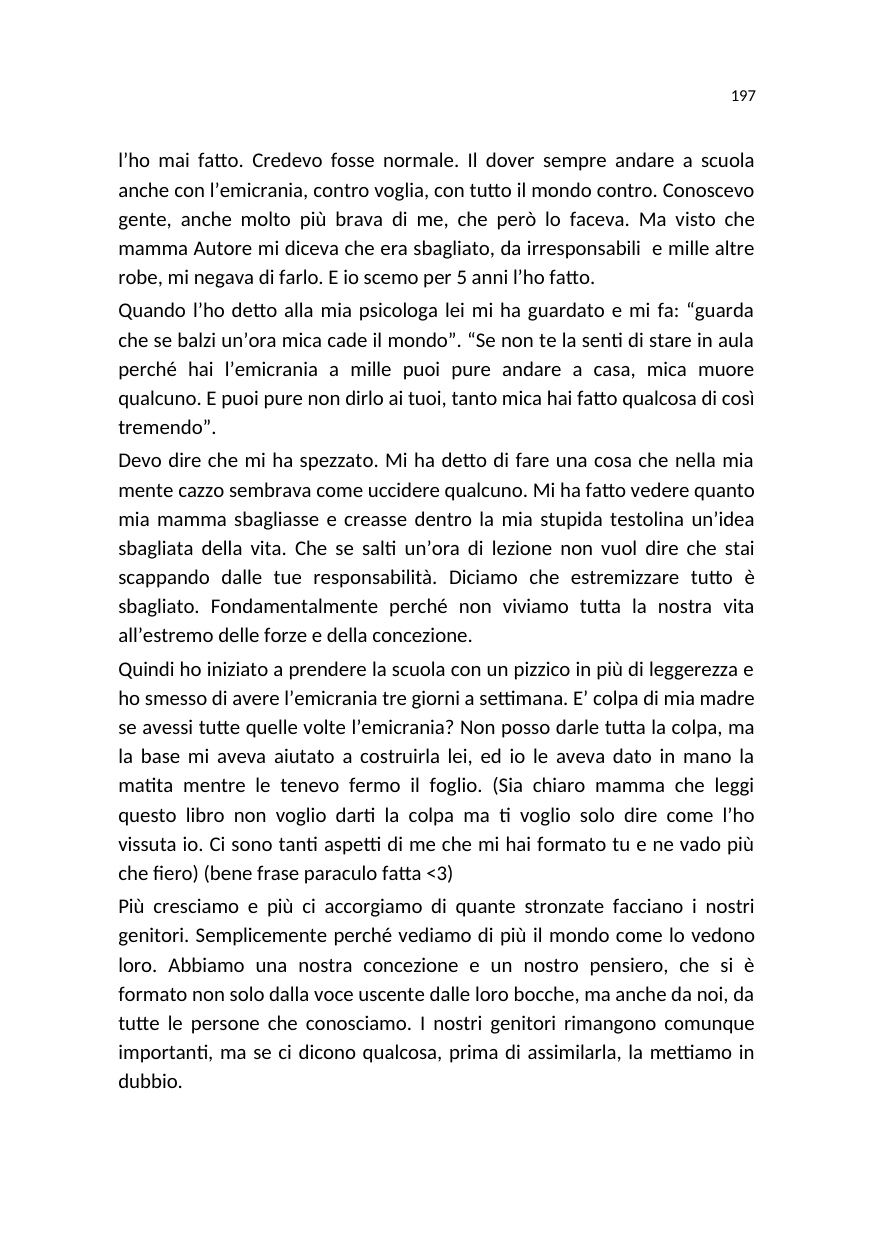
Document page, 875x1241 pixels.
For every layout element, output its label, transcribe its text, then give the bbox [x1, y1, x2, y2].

text Devo dire che mi ha spezzato. Mi ha detto di fare una cosa che nella mia mente cazzo sembrava come uccidere qualcuno. Mi ha fatto vedere quanto mia mamma sbagliasse e creasse dentro la mia stupida testolina un’idea sbagliata della vita. Che se salti un’ora di lezione non vuol dire che stai scappando dalle tue responsabilità. Diciamo che estremizzare tutto è sbagliato. Fondamentalmente perché non viviamo tutta la nostra vita all’estremo delle forze e della concezione. [118, 448, 756, 648]
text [118, 148, 756, 290]
text Quindi ho iniziato a prendere la scuola con un pizzico in più di leggerezza e ho smesso di avere l’emicrania tre giorni a settimana. E’ colpa di mia madre se avessi tutte quelle volte l’emicrania? Non posso darle tutta la colpa, ma la base mi aveva aiutato a costruirla lei, ed io le aveva dato in mano la matita mentre le tenevo fermo il foglio. (Sia chiaro mamma che leggi questo libro non voglio darti la colpa ma ti voglio solo dire come l’ho vissuta io. Ci sono tanti aspetti di me che mi hai formato tu e ne vado più che fiero) (bene frase paraculo fatta <3) [118, 656, 756, 886]
text Quando l’ho detto alla mia psicologa lei mi ha guardato e mi fa: “guarda che se balzi un’ora mica cade il mondo”. “Se non te la senti di stare in aula perché hai l’emicrania a mille puoi pure andare a casa, mica muore qualcuno. E puoi pure non dirlo ai tuoi, tanto mica hai fatto qualcosa di così tremendo”. [118, 298, 756, 440]
text Più cresciamo e più ci accorgiamo di quante stronzate facciano i nostri genitori. Semplicemente perché vediamo di più il mondo come lo vedono loro. Abbiamo una nostra concezione e un nostro pensiero, che si è formato non solo dalla voce uscente dalle loro bocche, ma anche da noi, da tutte le persone che conosciamo. I nostri genitori rimangono comunque importanti, ma se ci dicono qualcosa, prima di assimilarla, la mettiamo in dubbio. [118, 893, 756, 1094]
